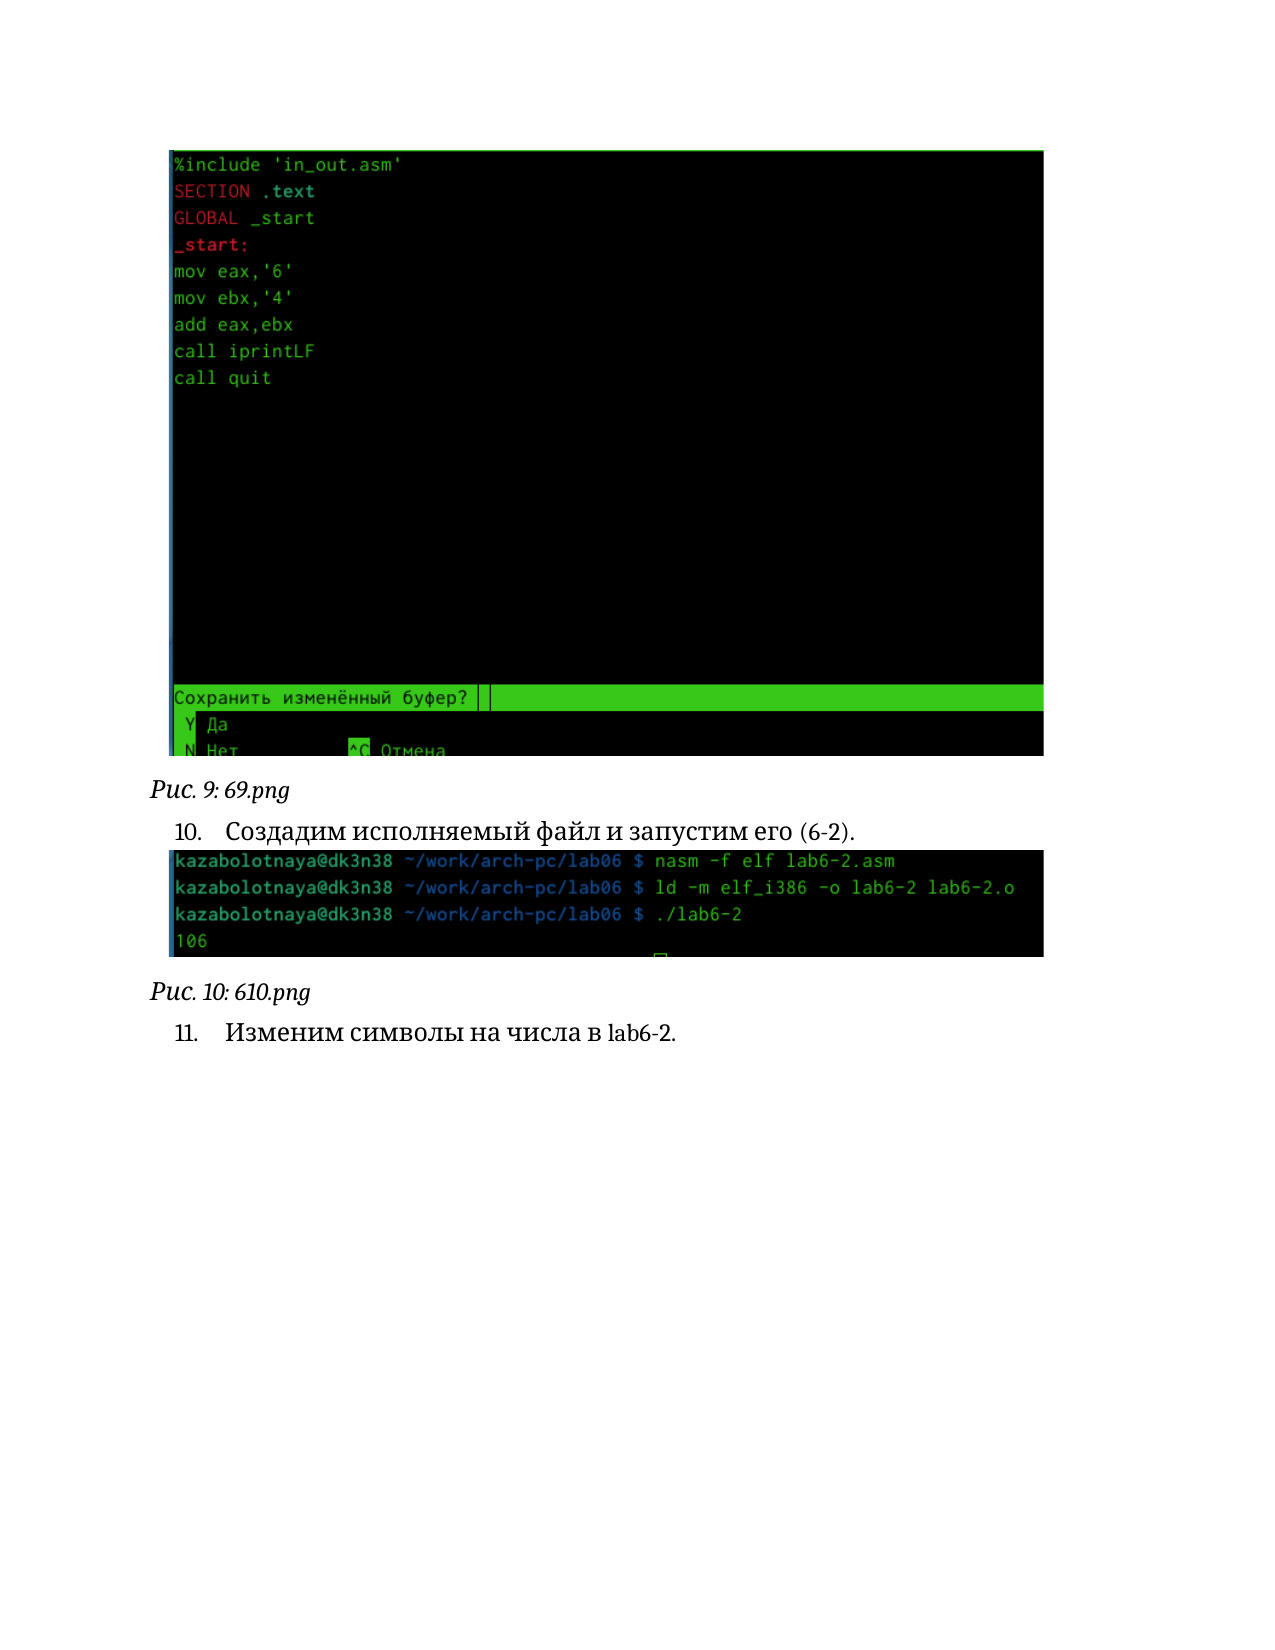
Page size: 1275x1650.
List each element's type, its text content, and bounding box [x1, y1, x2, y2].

picture [168, 850, 1044, 957]
list Изменим символы на числа в lab6-2. [175, 1019, 1125, 1047]
text Рис. 9: 69.png [150, 776, 1125, 805]
text Рис. 10: 610.png [150, 977, 1125, 1006]
list Создадим исполняемый файл и запустим его (6-2). [175, 818, 1125, 846]
picture [168, 150, 1044, 756]
